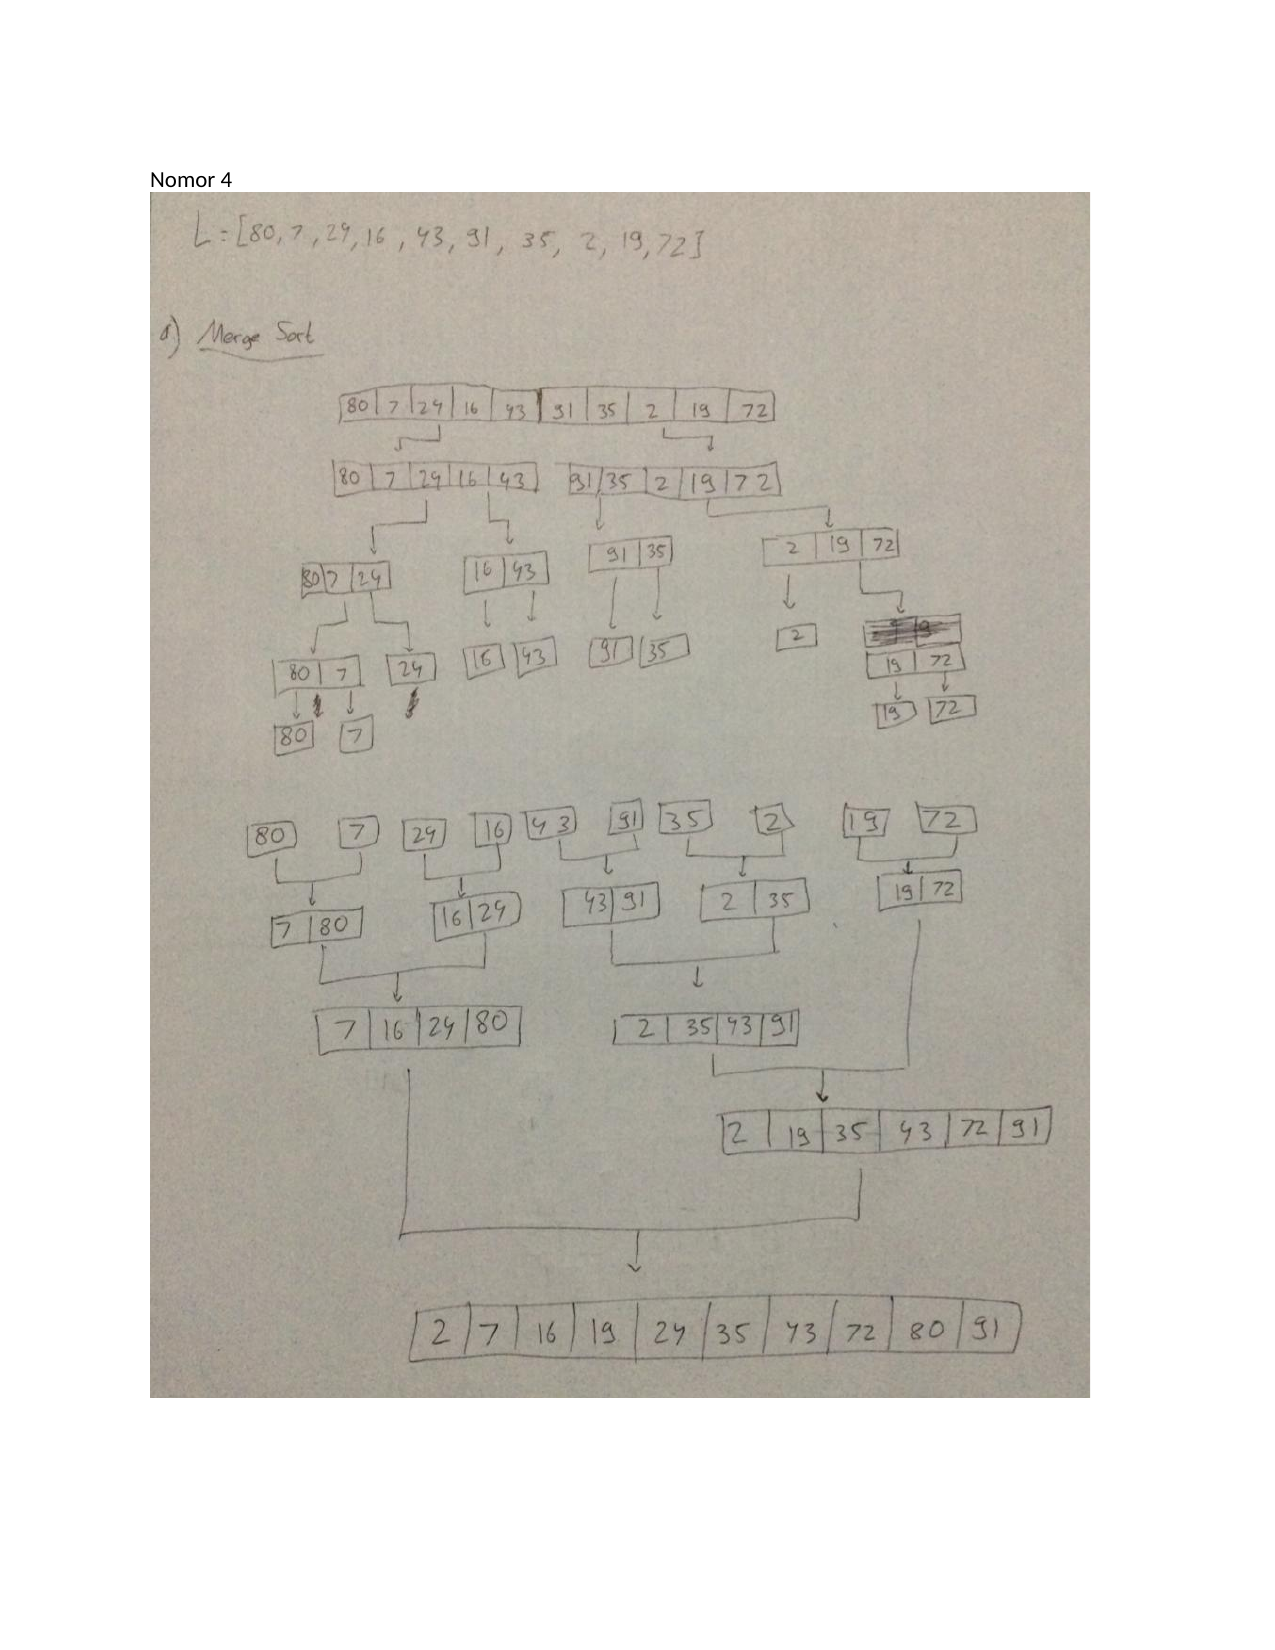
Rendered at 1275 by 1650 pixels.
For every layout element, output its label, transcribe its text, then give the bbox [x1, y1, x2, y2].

picture [150, 192, 1091, 1398]
